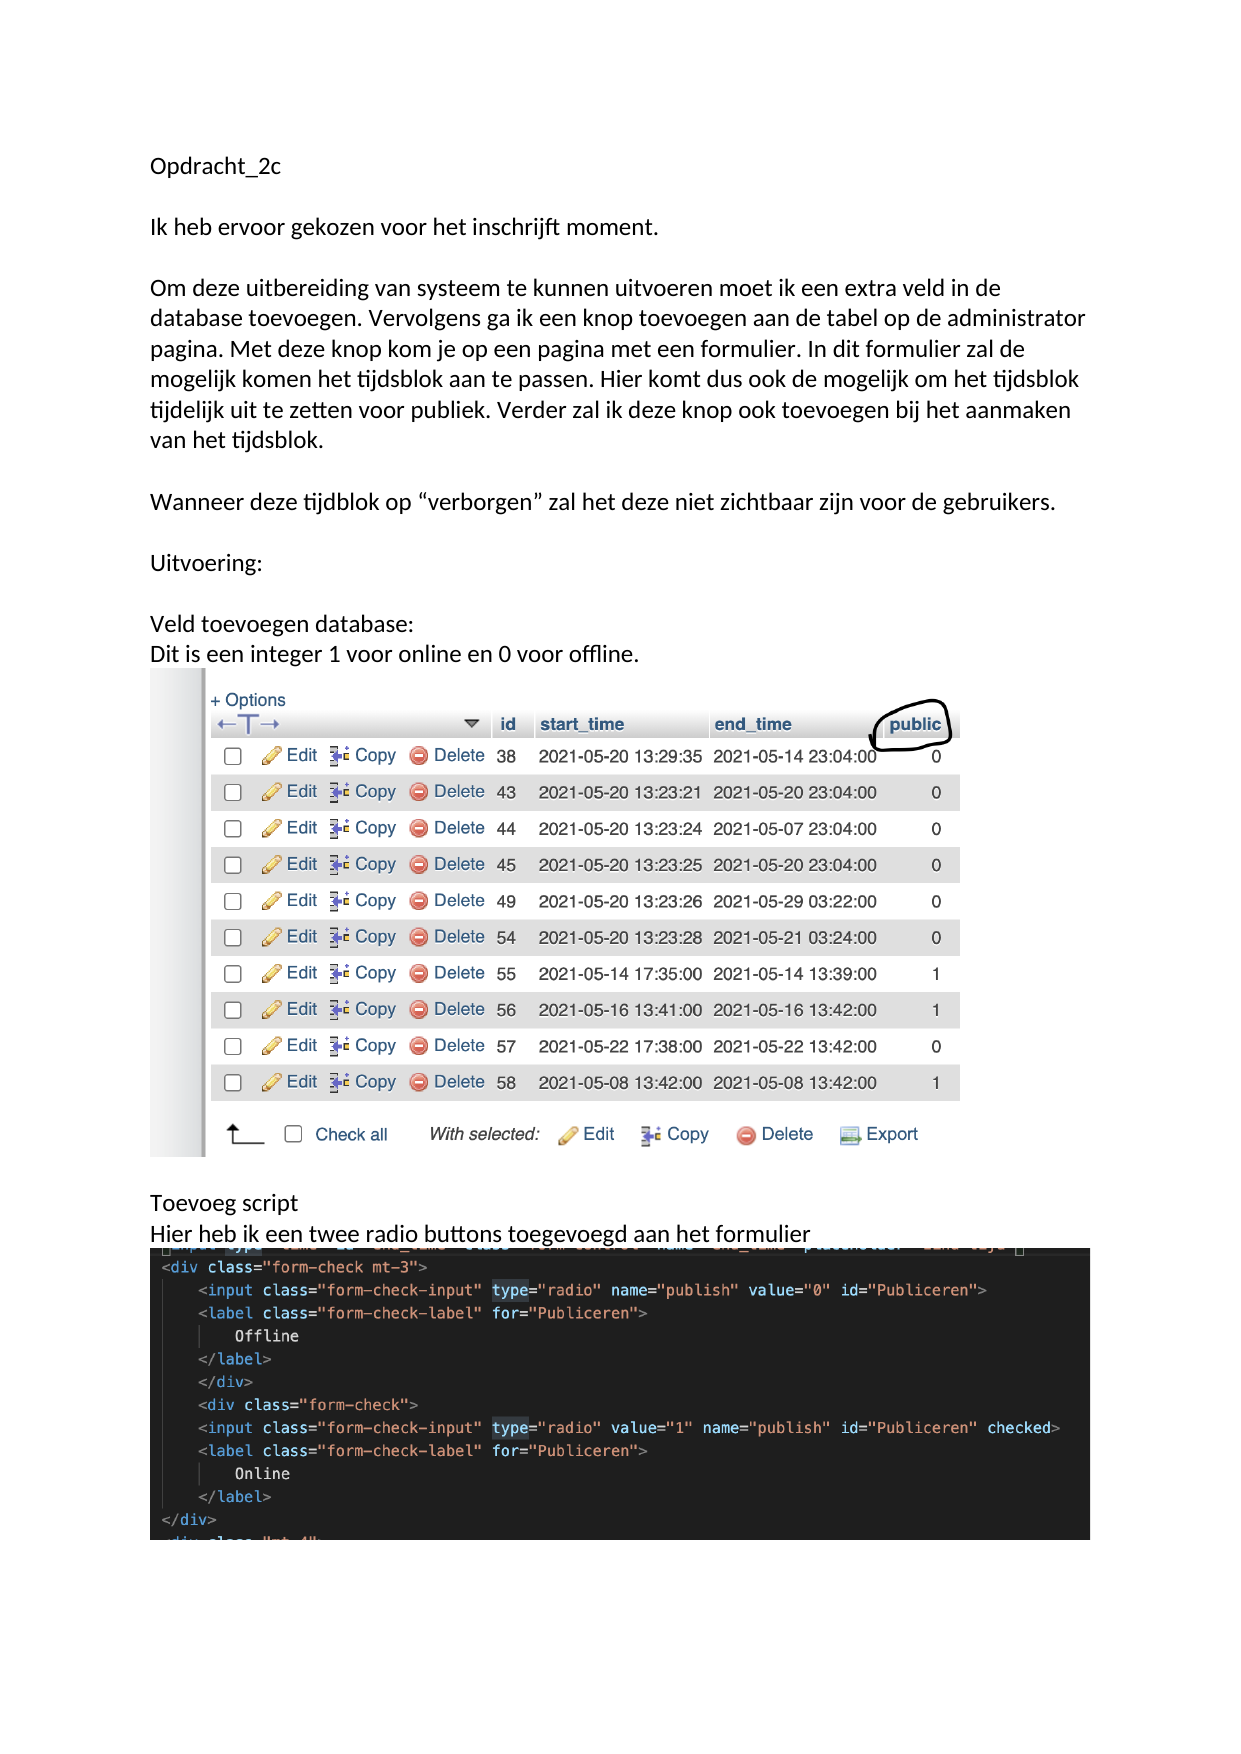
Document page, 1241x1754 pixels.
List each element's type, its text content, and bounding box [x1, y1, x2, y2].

text Toevoeg script [150, 1188, 1090, 1218]
text Opdracht_2c [150, 150, 1090, 181]
text Dit is een integer 1 voor online en 0 voor offline. [150, 638, 1090, 668]
picture [150, 1248, 1091, 1540]
text Wanneer deze tijdblok op “verborgen” zal het deze niet zichtbaar zijn voor de gebruikers. [150, 486, 1090, 516]
text Om deze uitbereiding van systeem te kunnen uitvoeren moet ik een extra veld in de database toevoegen. Vervolgens ga ik een knop toevoegen aan de tabel op de administrator pagina. Met deze knop kom je op een pagina met een formulier. In dit formulier zal de mogelijk komen het tijdsblok aan te passen. Hier komt dus ook de mogelijk om het tijdsblok tijdelijk uit te zetten voor publiek. Verder zal ik deze knop ook toevoegen bij het aanmaken van het tijdsblok. [150, 272, 1090, 455]
text Veld toevoegen database: [150, 608, 1090, 638]
text Uitvoering: [150, 547, 1090, 577]
text Ik heb ervoor gekozen voor het inschrijft moment. [150, 211, 1090, 242]
picture [150, 668, 1091, 1157]
text Hier heb ik een twee radio buttons toegevoegd aan het formulier [150, 1218, 1090, 1248]
